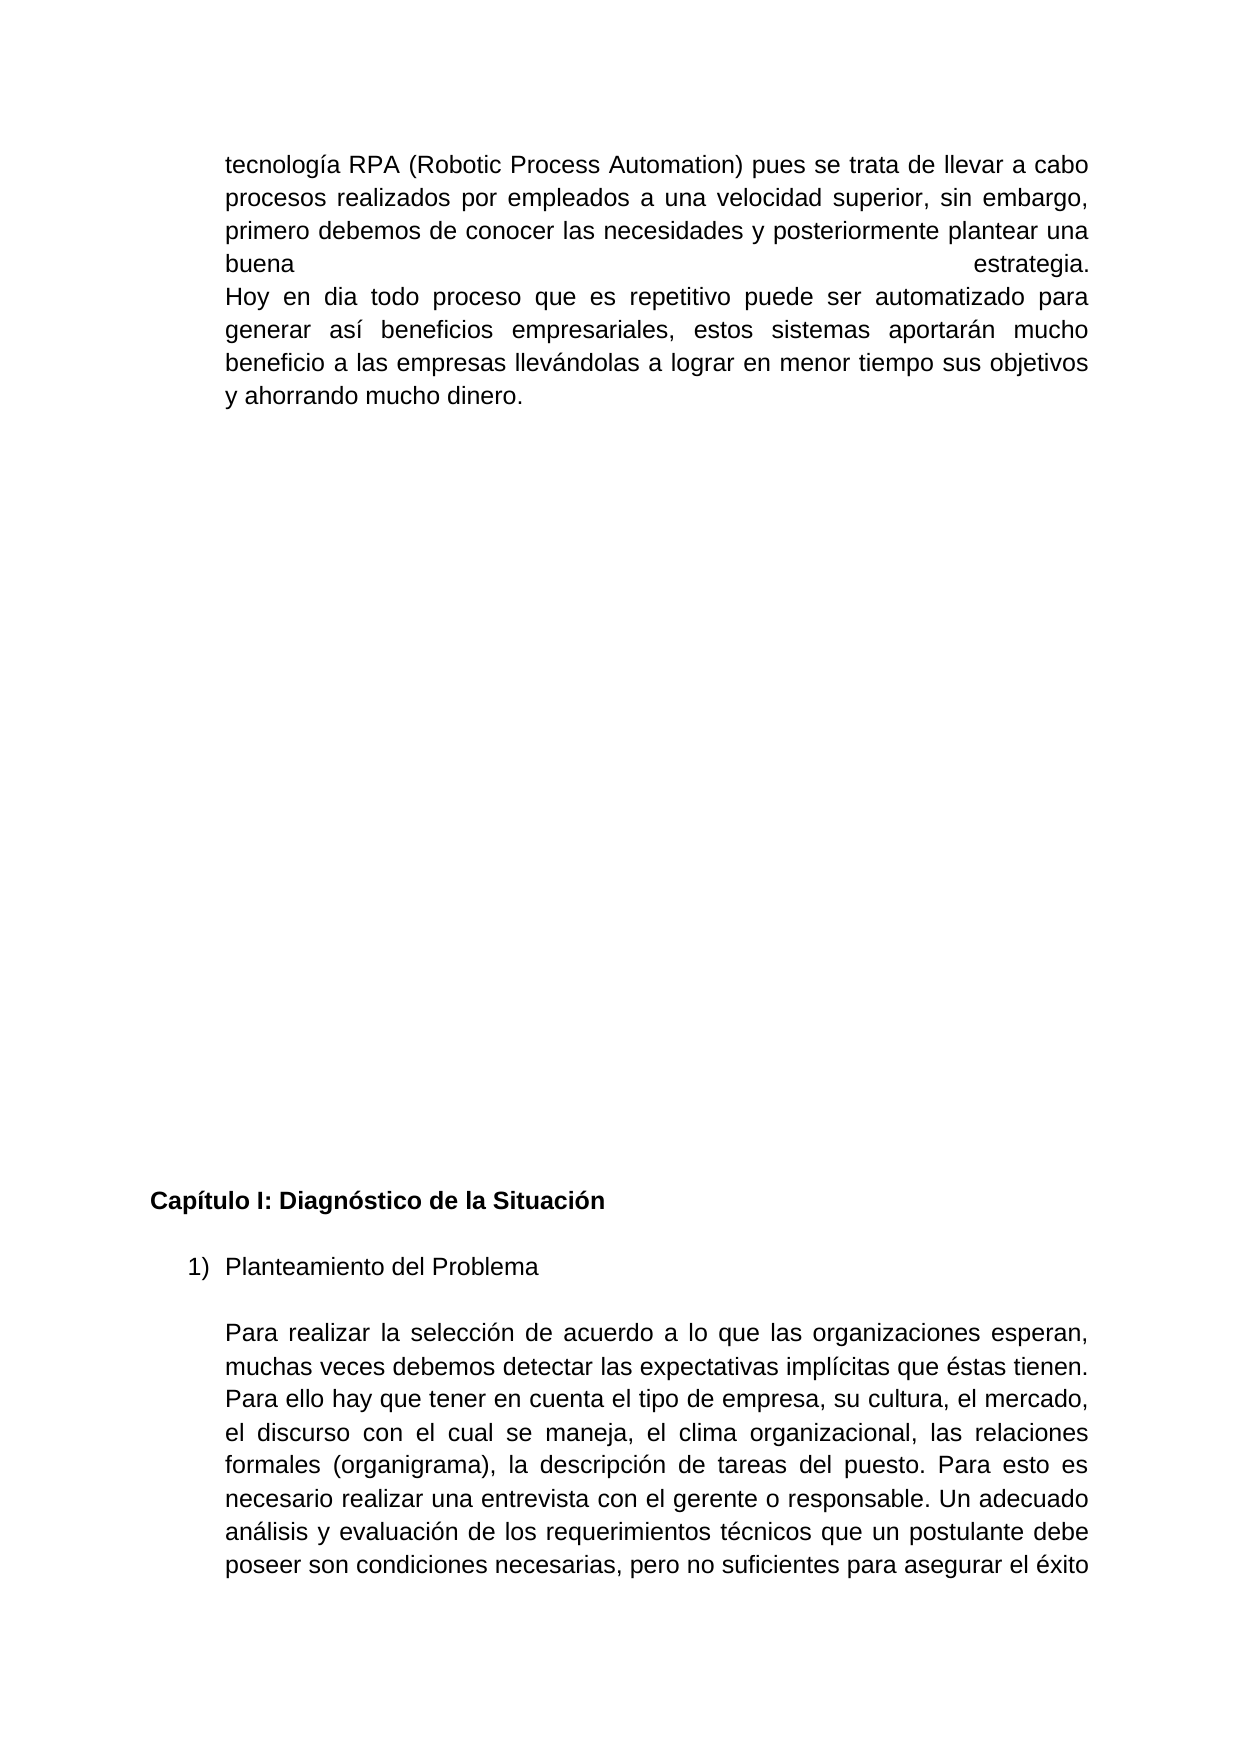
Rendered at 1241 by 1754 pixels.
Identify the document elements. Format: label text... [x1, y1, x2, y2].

list Planteamiento del Problema [187, 1252, 1090, 1281]
text Capítulo I: Diagnóstico de la Situación [150, 1186, 1090, 1215]
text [225, 1318, 1090, 1578]
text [225, 150, 1090, 410]
